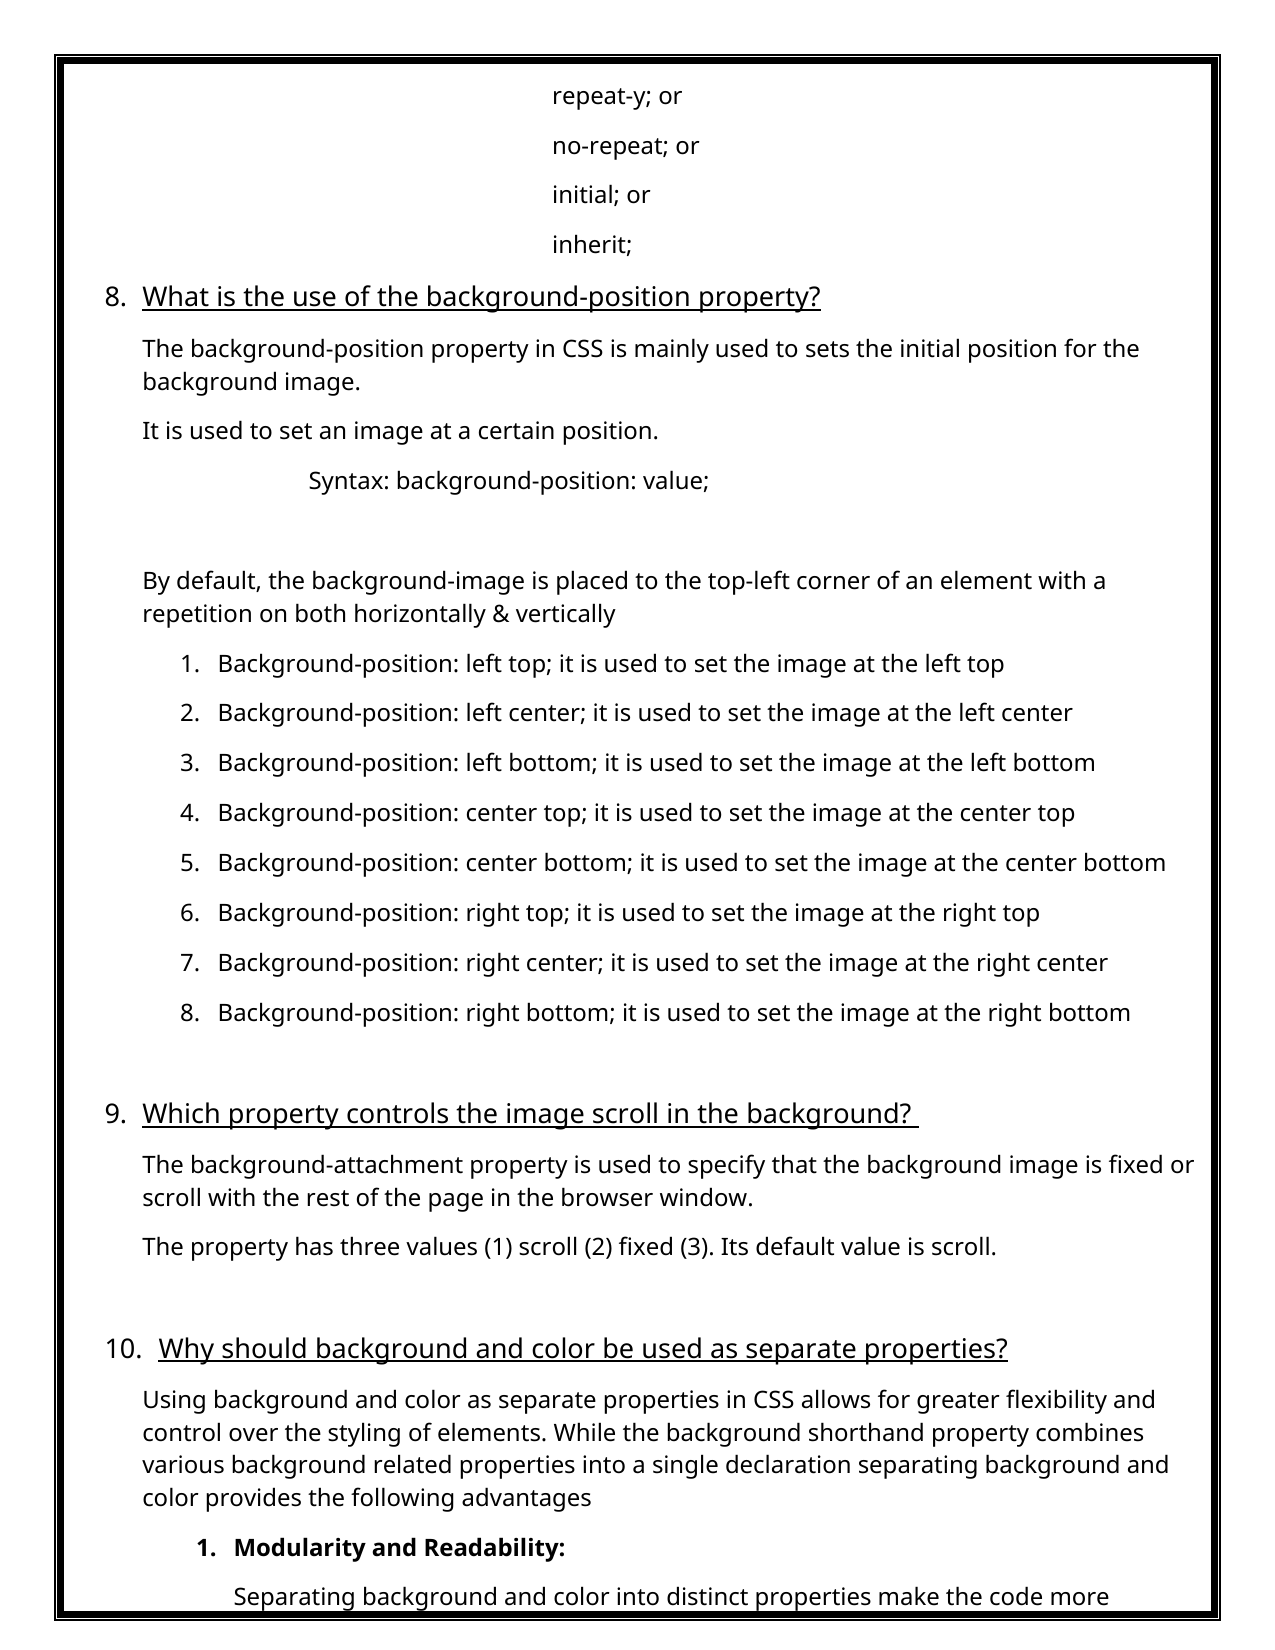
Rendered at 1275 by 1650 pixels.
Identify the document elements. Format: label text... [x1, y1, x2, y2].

list Modularity and Readability: [196, 1530, 1202, 1563]
list Why should background and color be used as separate properties? [104, 1329, 1202, 1366]
list It is used to set an image at a certain position. [142, 414, 1202, 447]
list repeat-y; or [142, 79, 1202, 112]
list initial; or [142, 178, 1202, 211]
list Background-position: left bottom; it is used to set the image at the left bottom [180, 746, 1202, 779]
list The property has three values (1) scroll (2) fixed (3). Its default value is scroll. [142, 1230, 1202, 1263]
list no-repeat; or [142, 129, 1202, 161]
list Background-position: left center; it is used to set the image at the left center [180, 696, 1202, 729]
list inherit; [142, 228, 1202, 260]
list Background-position: left top; it is used to set the image at the left top [180, 646, 1202, 679]
list By default, the background-image is placed to the top-left corner of an element with a repetition on both horizontally & vertically [142, 564, 1202, 629]
list Background-position: center bottom; it is used to set the image at the center bottom [180, 846, 1202, 878]
list Syntax: background-position: value; [142, 464, 1202, 497]
list Background-position: right center; it is used to set the image at the right center [180, 946, 1202, 978]
list Which property controls the image scroll in the background? [104, 1095, 1202, 1132]
list Background-position: right top; it is used to set the image at the right top [180, 896, 1202, 928]
list Background-position: right bottom; it is used to set the image at the right bottom [180, 996, 1202, 1028]
list The background-position property in CSS is mainly used to sets the initial position for the background image. [142, 332, 1202, 397]
list What is the use of the background-position property? [104, 277, 1202, 314]
list Using background and color as separate properties in CSS allows for greater flexibility and control over the styling of elements. While the background shorthand property combines various background related properties into a single declaration separating background and color provides the following advantages [142, 1383, 1202, 1513]
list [233, 1580, 1202, 1611]
list The background-attachment property is used to specify that the background image is fixed or scroll with the rest of the page in the browser window. [142, 1148, 1202, 1213]
list Background-position: center top; it is used to set the image at the center top [180, 796, 1202, 829]
